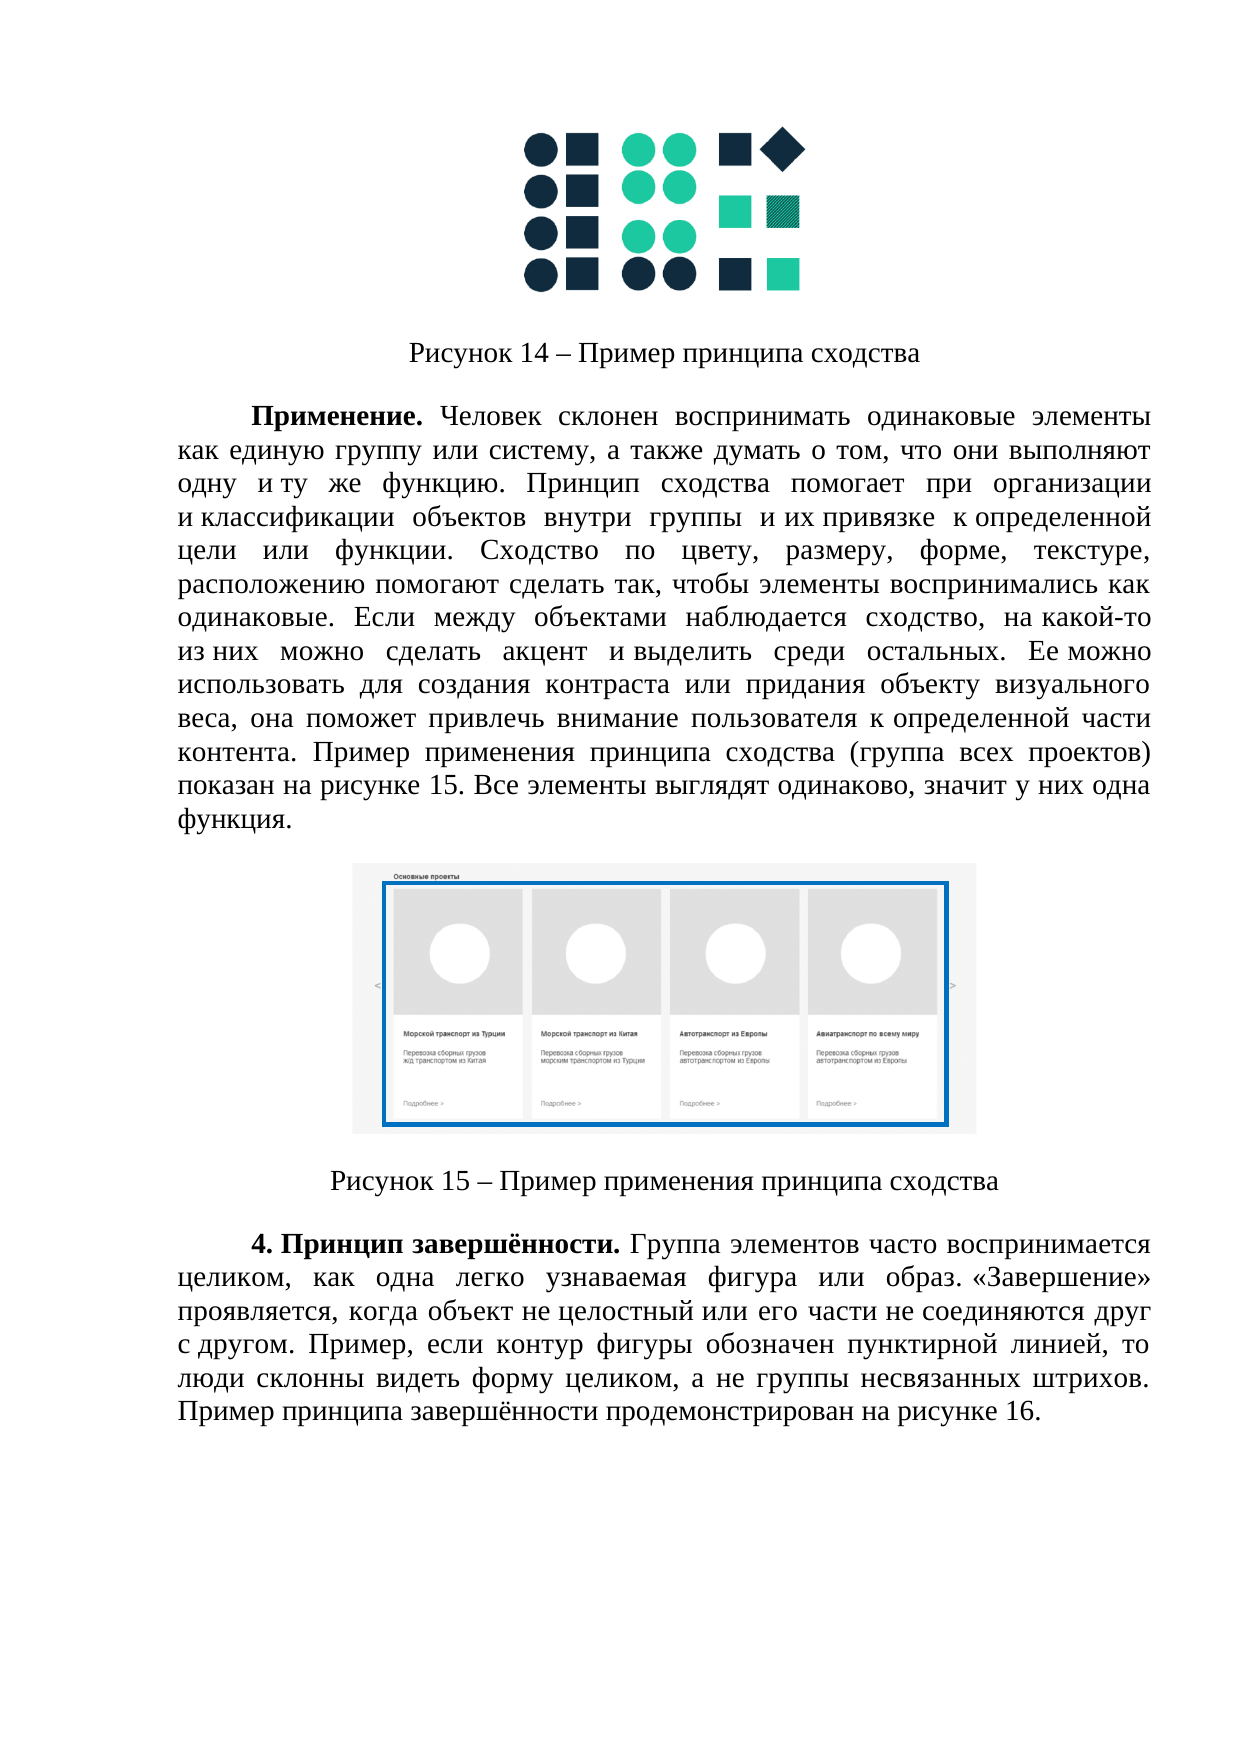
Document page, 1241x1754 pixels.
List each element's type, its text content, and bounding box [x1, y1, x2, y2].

text Рисунок 15 – Пример применения принципа сходства [177, 1163, 1152, 1197]
list Рисунок 14 – Пример принципа сходства [177, 336, 1152, 369]
picture [503, 118, 826, 307]
list Принцип завершённости. Группа элементов часто воспринимается целиком, как одна легко узнаваемая фигура или образ. «Завершение» проявляется, когда объект не целостный или его части не соединяются друг с другом. Пример, если контур фигуры обозначен пунктирной линией, то люди склонны видеть форму целиком, а не группы несвязанных штрихов. Пример принципа завершённости продемонстрирован на рисунке 16. [177, 1226, 1152, 1427]
text Применение. Человек склонен воспринимать одинаковые элементы как единую группу или систему, а также думать о том, что они выполняют одну и ту же функцию. Принцип сходства помогает при организации и классификации объектов внутри группы и их привязке к определенной цели или функции. Сходство по цвету, размеру, форме, текстуре, расположению помогают сделать так, чтобы элементы воспринимались как одинаковые. Если между объектами наблюдается сходство, на какой-то из них можно сделать акцент и выделить среди остальных. Ее можно использовать для создания контраста или придания объекту визуального веса, она поможет привлечь внимание пользователя к определенной части контента. Пример применения принципа сходства (группа всех проектов) показан на рисунке 15. Все элементы выглядят одинаково, значит у них одна функция. [177, 398, 1152, 834]
picture [352, 863, 977, 1134]
